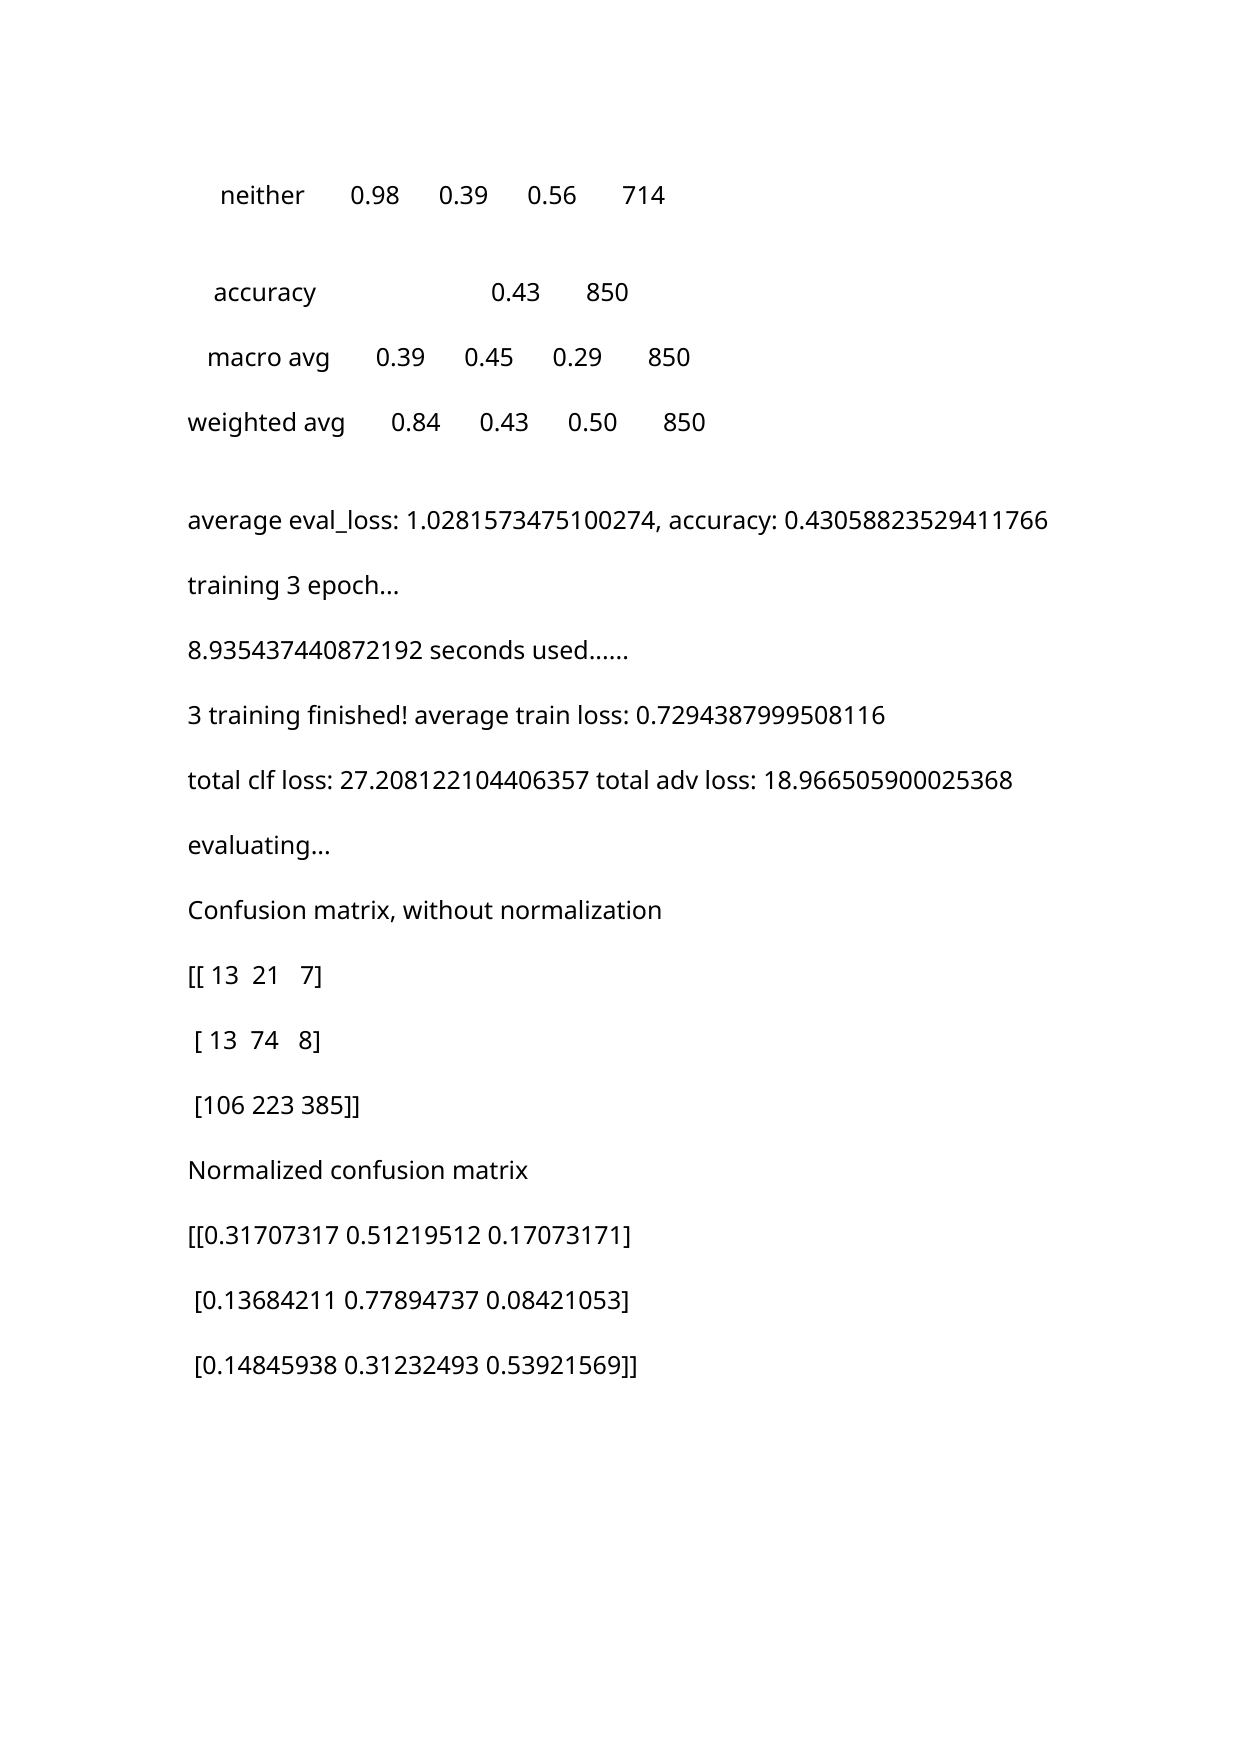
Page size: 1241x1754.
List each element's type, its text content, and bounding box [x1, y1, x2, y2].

text [0.14845938 0.31232493 0.53921569]] [187, 1332, 1053, 1397]
text accuracy 0.43 850 [187, 259, 1053, 324]
text evaluating... [187, 812, 1053, 877]
text total clf loss: 27.208122104406357 total adv loss: 18.966505900025368 [187, 747, 1053, 812]
text average eval_loss: 1.0281573475100274, accuracy: 0.43058823529411766 [187, 487, 1053, 552]
text [[0.31707317 0.51219512 0.17073171] [187, 1202, 1053, 1267]
text 3 training finished! average train loss: 0.7294387999508116 [187, 682, 1053, 747]
text 8.935437440872192 seconds used...... [187, 617, 1053, 682]
text Confusion matrix, without normalization [187, 877, 1053, 942]
text [ 13 74 8] [187, 1007, 1053, 1072]
text weighted avg 0.84 0.43 0.50 850 [187, 389, 1053, 454]
text macro avg 0.39 0.45 0.29 850 [187, 324, 1053, 389]
text Normalized confusion matrix [187, 1137, 1053, 1202]
text [106 223 385]] [187, 1072, 1053, 1137]
text [0.13684211 0.77894737 0.08421053] [187, 1267, 1053, 1332]
text [[ 13 21 7] [187, 942, 1053, 1007]
text neither 0.98 0.39 0.56 714 [187, 162, 1053, 227]
text training 3 epoch... [187, 552, 1053, 617]
